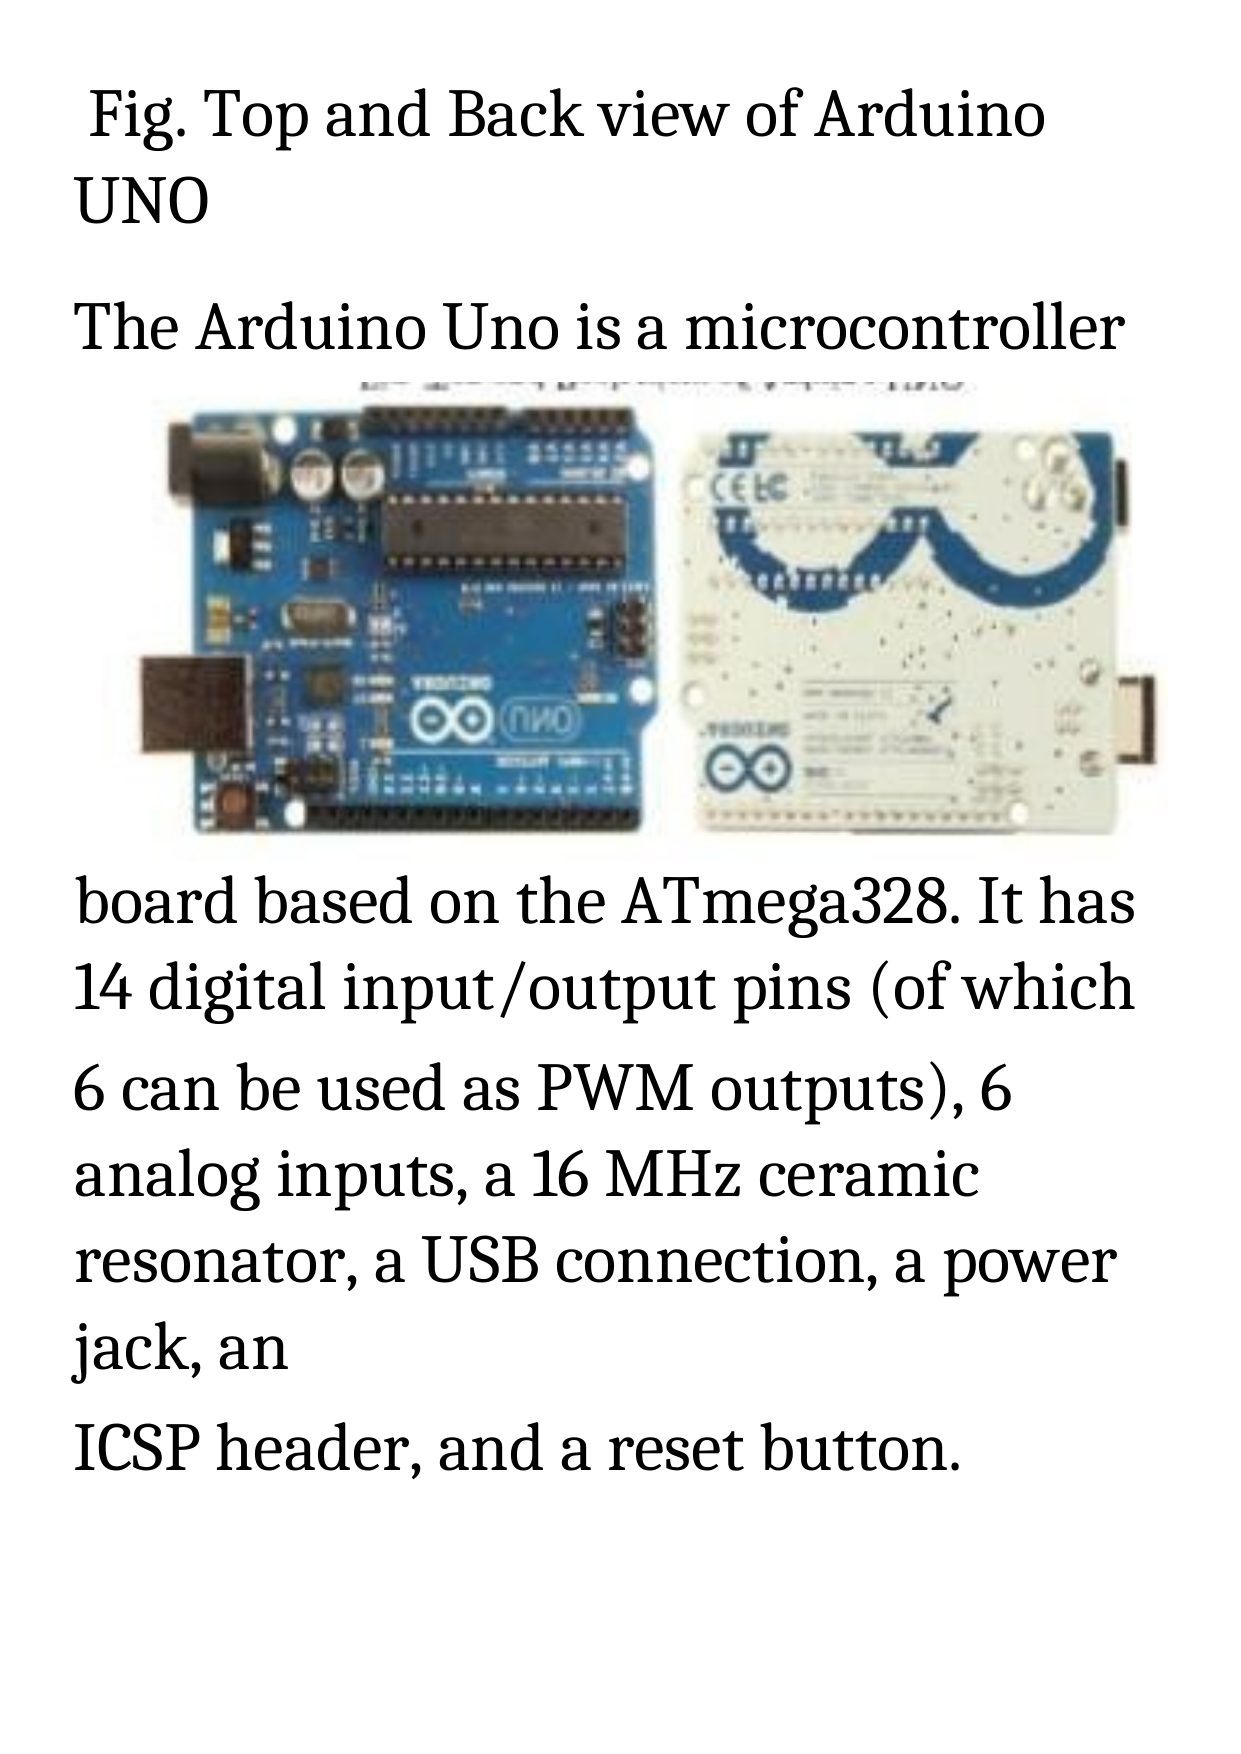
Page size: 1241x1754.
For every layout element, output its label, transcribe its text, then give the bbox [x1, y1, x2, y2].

text UNO [73, 161, 1165, 240]
text ICSP header, and a reset button. [73, 1408, 1165, 1487]
picture [102, 382, 1168, 862]
text 6 can be used as PWM outputs), 6 analog inputs, a 16 MHz ceramic resonator, a USB connection, a power jack, an [73, 1049, 1165, 1386]
text Fig. Top and Back view of Arduino [73, 75, 1165, 154]
